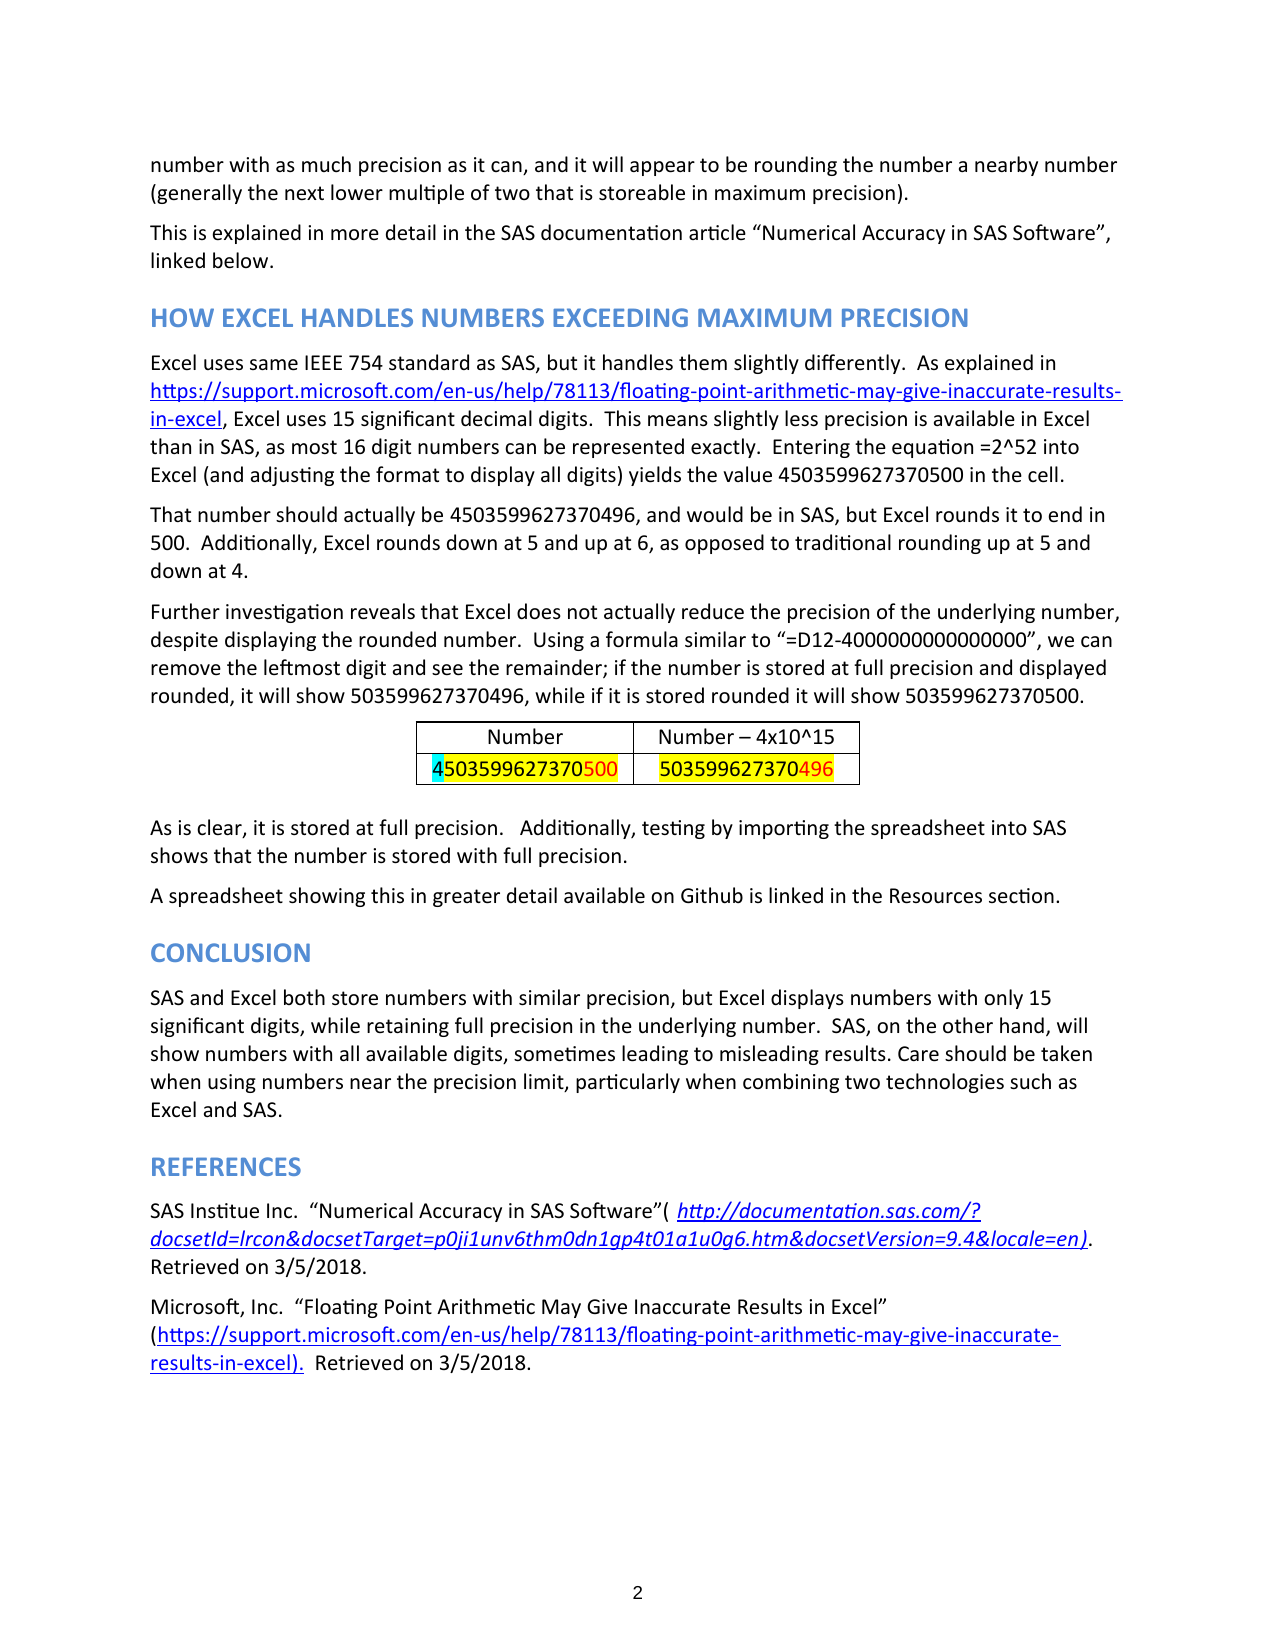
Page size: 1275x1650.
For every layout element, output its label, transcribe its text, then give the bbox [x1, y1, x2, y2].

table_header Number – 4x10^15 [634, 723, 859, 753]
text This is explained in more detail in the SAS documentation article “Numerical Accuracy in SAS Software”, linked below. [150, 218, 1125, 274]
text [150, 150, 1125, 206]
subtitle References [150, 1148, 1125, 1183]
subtitle How Excel Handles Numbers Exceeding Maximum Precision [150, 299, 1125, 335]
table_cell 503599627370496 [634, 754, 859, 784]
text A spreadsheet showing this in greater detail available on Github is linked in the Resources section. [150, 882, 1125, 909]
text SAS and Excel both store numbers with similar precision, but Excel displays numbers with only 15 significant digits, while retaining full precision in the underlying number. SAS, on the other hand, will show numbers with all available digits, sometimes leading to misleading results. Care should be taken when using numbers near the precision limit, particularly when combining two technologies such as Excel and SAS. [150, 983, 1125, 1123]
text Further investigation reveals that Excel does not actually reduce the precision of the underlying number, despite displaying the rounded number. Using a formula similar to “=D12-4000000000000000”, we can remove the leftmost digit and see the remainder; if the number is stored at full precision and displayed rounded, it will show 503599627370496, while if it is stored rounded it will show 503599627370500. [150, 597, 1125, 709]
text As is clear, it is stored at full precision. Additionally, testing by importing the spreadsheet into SAS shows that the number is stored with full precision. [150, 813, 1125, 869]
table_header Number [417, 723, 633, 753]
text Excel uses same IEEE 754 standard as SAS, but it handles them slightly differently. As explained in https://support.microsoft.com/en-us/help/78113/floating-point-arithmetic-may-give-inaccurate-results-in-excel, Excel uses 15 significant decimal digits. This means slightly less precision is available in Excel than in SAS, as most 16 digit numbers can be represented exactly. Entering the equation =2^52 into Excel (and adjusting the format to display all digits) yields the value 4503599627370500 in the cell. [150, 348, 1125, 488]
subtitle Conclusion [150, 934, 1125, 970]
text That number should actually be 4503599627370496, and would be in SAS, but Excel rounds it to end in 500. Additionally, Excel rounds down at 5 and up at 6, as opposed to traditional rounding up at 5 and down at 4. [150, 500, 1125, 584]
table_cell 4503599627370500 [417, 754, 633, 784]
text SAS Institue Inc. “Numerical Accuracy in SAS Software”( http://documentation.sas.com/?docsetId=lrcon&docsetTarget=p0ji1unv6thm0dn1gp4t01a1u0g6.htm&docsetVersion=9.4&locale=en). Retrieved on 3/5/2018. [150, 1196, 1125, 1280]
text Microsoft, Inc. “Floating Point Arithmetic May Give Inaccurate Results in Excel” (https://support.microsoft.com/en-us/help/78113/floating-point-arithmetic-may-give-inaccurate-results-in-excel). Retrieved on 3/5/2018. [150, 1292, 1125, 1377]
